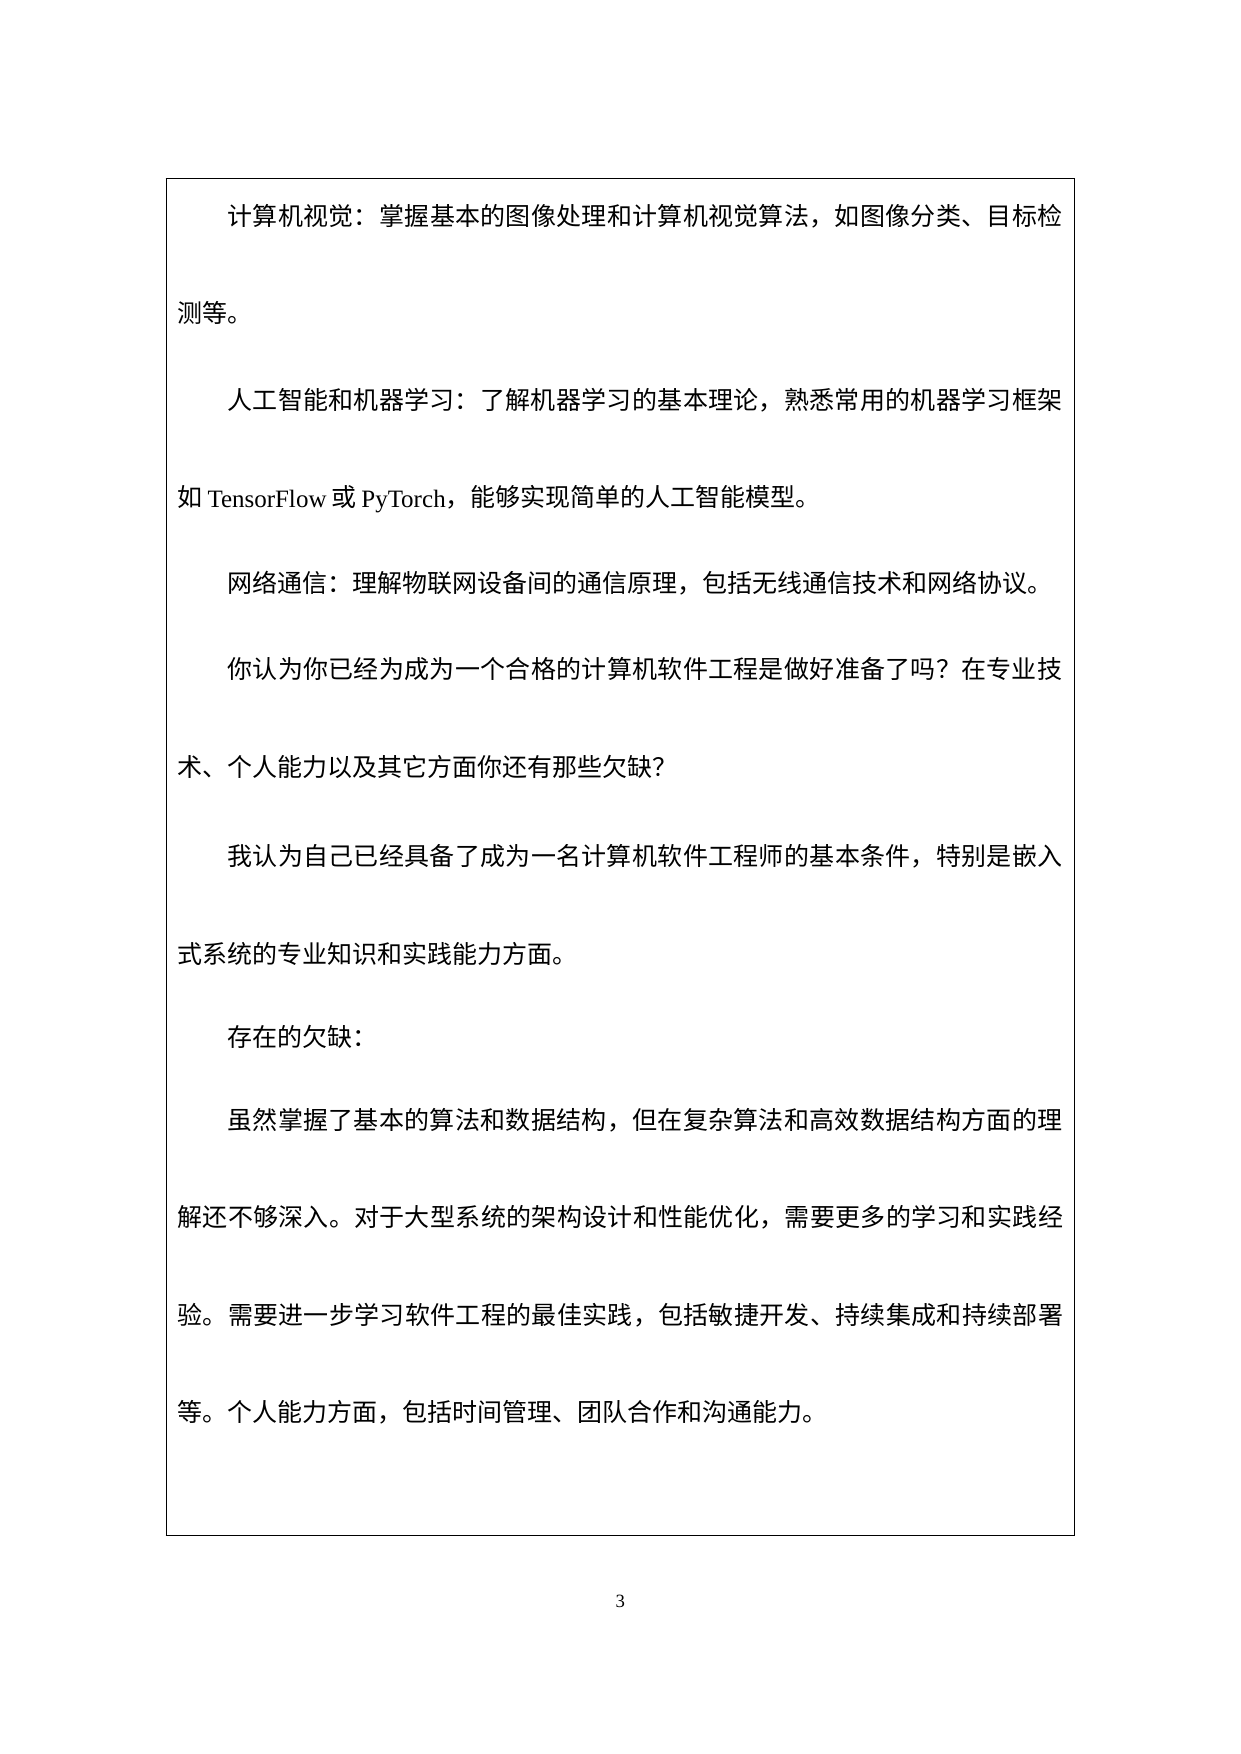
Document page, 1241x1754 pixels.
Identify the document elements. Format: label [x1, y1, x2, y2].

table_cell [167, 179, 1074, 1535]
